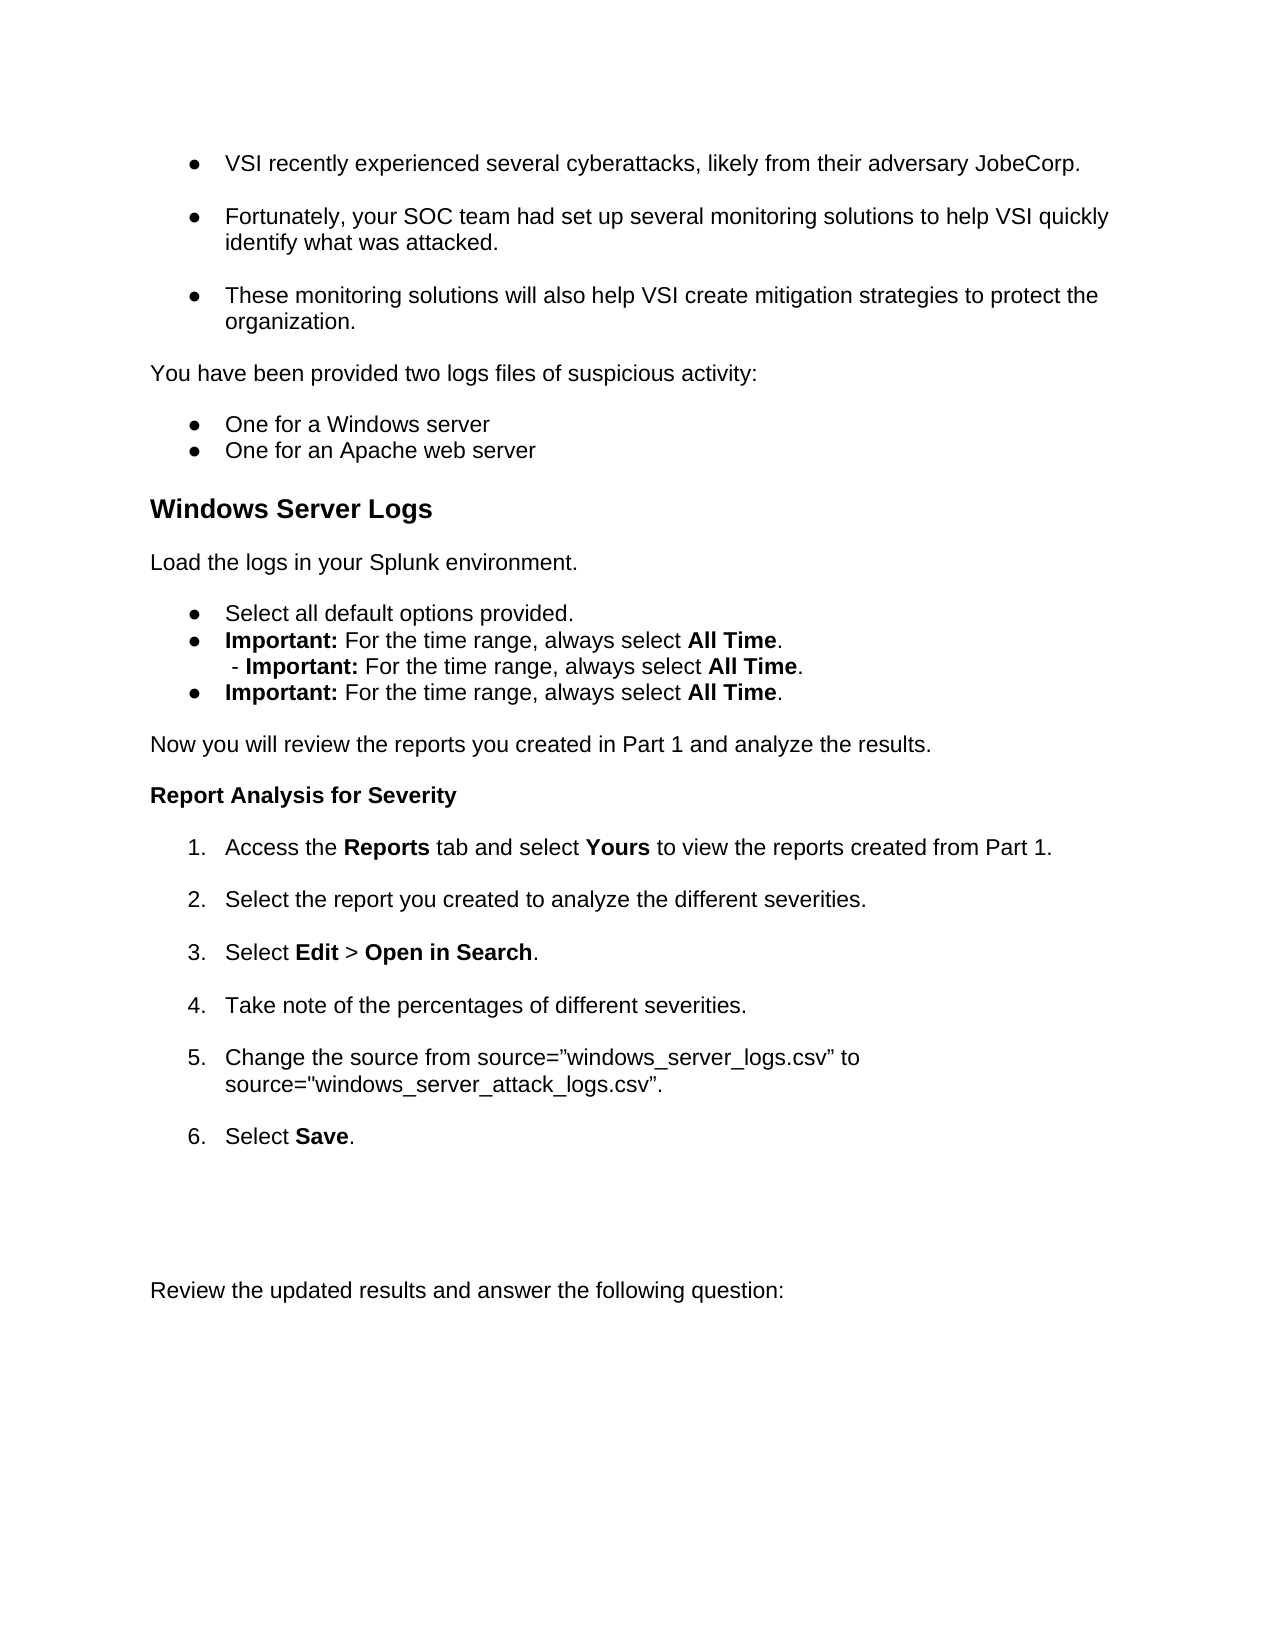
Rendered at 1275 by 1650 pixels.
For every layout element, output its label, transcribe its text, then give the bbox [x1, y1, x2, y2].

list Fortunately, your SOC team had set up several monitoring solutions to help VSI quickly identify what was attacked. [187, 203, 1125, 282]
list One for an Apache web server [187, 437, 1125, 463]
list Important: For the time range, always select All Time. - Important: For the time range, always select All Time. [187, 627, 1125, 679]
text Load the logs in your Splunk environment. [150, 549, 1125, 575]
list Select the report you created to analyze the different severities. [187, 886, 1125, 939]
list Take note of the percentages of different severities. [187, 992, 1125, 1044]
list Select Edit > Open in Search. [187, 939, 1125, 992]
subtitle Windows Server Logs [150, 493, 1125, 524]
list Important: For the time range, always select All Time. [187, 679, 1125, 706]
text Review the updated results and answer the following question: [150, 1277, 1125, 1304]
list One for a Windows server [187, 411, 1125, 437]
list Access the Reports tab and select Yours to view the reports created from Part 1. [187, 833, 1125, 886]
list Change the source from source=”windows_server_logs.csv” to source="windows_server_attack_logs.csv”. [187, 1044, 1125, 1123]
text Now you will review the reports you created in Part 1 and analyze the results. [150, 731, 1125, 757]
list Select Save. [187, 1123, 1125, 1150]
subtitle Report Analysis for Severity [150, 782, 1125, 808]
list Select all default options provided. [187, 600, 1125, 627]
text You have been provided two logs files of suspicious activity: [150, 359, 1125, 386]
list VSI recently experienced several cyberattacks, likely from their adversary JobeCorp. [187, 150, 1125, 203]
list These monitoring solutions will also help VSI create mitigation strategies to protect the organization. [187, 282, 1125, 334]
